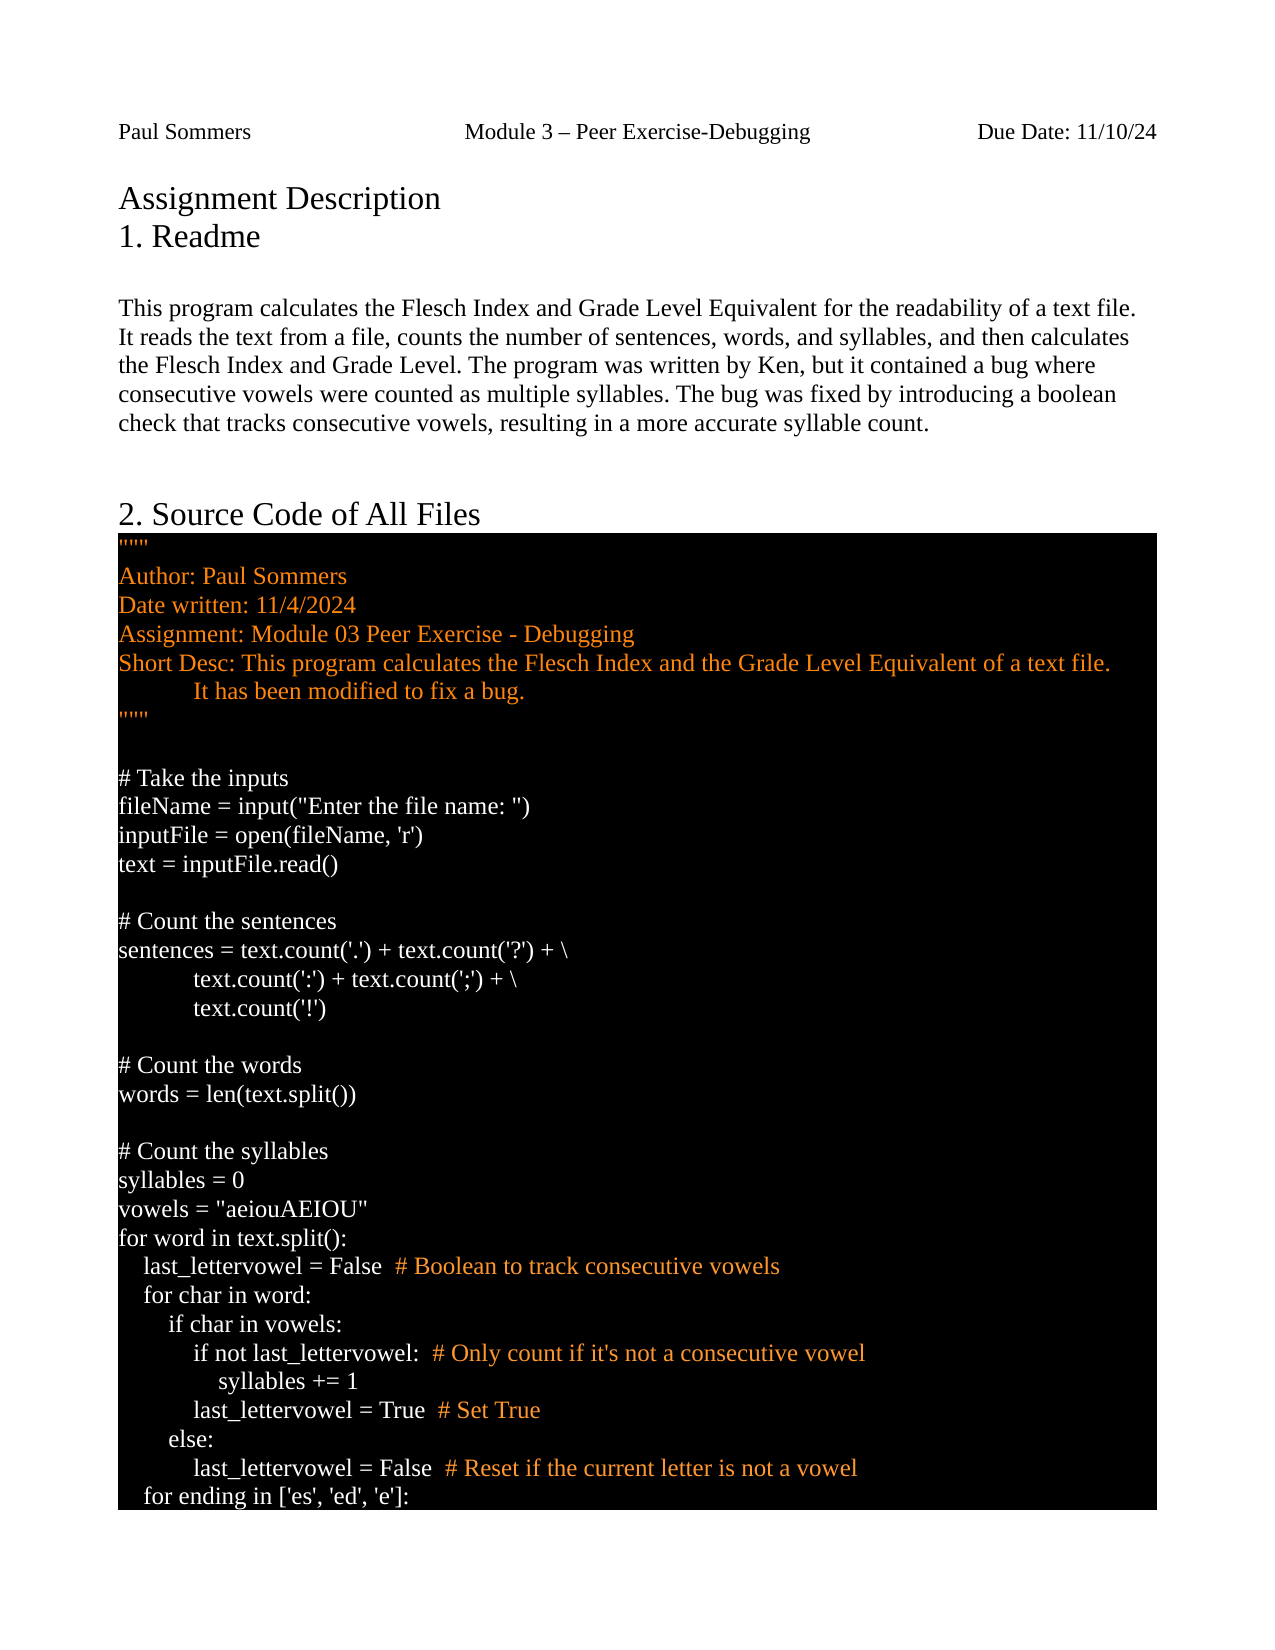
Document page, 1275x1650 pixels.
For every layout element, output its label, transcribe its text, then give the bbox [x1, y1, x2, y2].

text for char in word: [118, 1280, 1157, 1309]
text text = inputFile.read() [118, 849, 1157, 878]
text if not last_lettervowel: # Only count if it's not a consecutive vowel [118, 1338, 1157, 1366]
text # Count the syllables [118, 1136, 1157, 1165]
text """ [118, 533, 1157, 561]
text words = len(text.split()) [118, 1079, 1157, 1108]
text Assignment: Module 03 Peer Exercise - Debugging [118, 619, 1157, 648]
text last_lettervowel = False # Reset if the current letter is not a vowel [118, 1453, 1157, 1481]
text syllables += 1 [118, 1366, 1157, 1395]
text # Count the words [118, 1050, 1157, 1079]
text text.count(':') + text.count(';') + \ [118, 964, 1157, 993]
text last_lettervowel = False # Boolean to track consecutive vowels [118, 1251, 1157, 1280]
text vowels = "aeiouAEIOU" [118, 1194, 1157, 1223]
text Author: Paul Sommers [118, 561, 1157, 590]
text else: [118, 1424, 1157, 1453]
text for word in text.split(): [118, 1223, 1157, 1251]
text for ending in ['es', 'ed', 'e']: [118, 1481, 1157, 1510]
text Assignment Description 1. Readme [118, 178, 1157, 255]
text last_lettervowel = True # Set True [118, 1395, 1157, 1424]
text if char in vowels: [118, 1309, 1157, 1338]
text """ [118, 705, 1157, 734]
text Date written: 11/4/2024 [118, 590, 1157, 619]
text text.count('!') [118, 993, 1157, 1021]
text fileName = input("Enter the file name: ") [118, 791, 1157, 820]
text inputFile = open(fileName, 'r') [118, 820, 1157, 849]
text syllables = 0 [118, 1165, 1157, 1194]
text # Count the sentences [118, 906, 1157, 935]
text # Take the inputs [118, 763, 1157, 791]
text This program calculates the Flesch Index and Grade Level Equivalent for the readability of a text file. It reads the text from a file, counts the number of sentences, words, and syllables, and then calculates the Flesch Index and Grade Level. The program was written by Ken, but it contained a bug where consecutive vowels were counted as multiple syllables. The bug was fixed by introducing a boolean check that tracks consecutive vowels, resulting in a more accurate syllable count. 2. Source Code of All Files [118, 293, 1157, 533]
text Short Desc: This program calculates the Flesch Index and the Grade Level Equivalent of a text file. [118, 648, 1157, 676]
text It has been modified to fix a bug. [118, 676, 1157, 705]
text sentences = text.count('.') + text.count('?') + \ [118, 935, 1157, 964]
